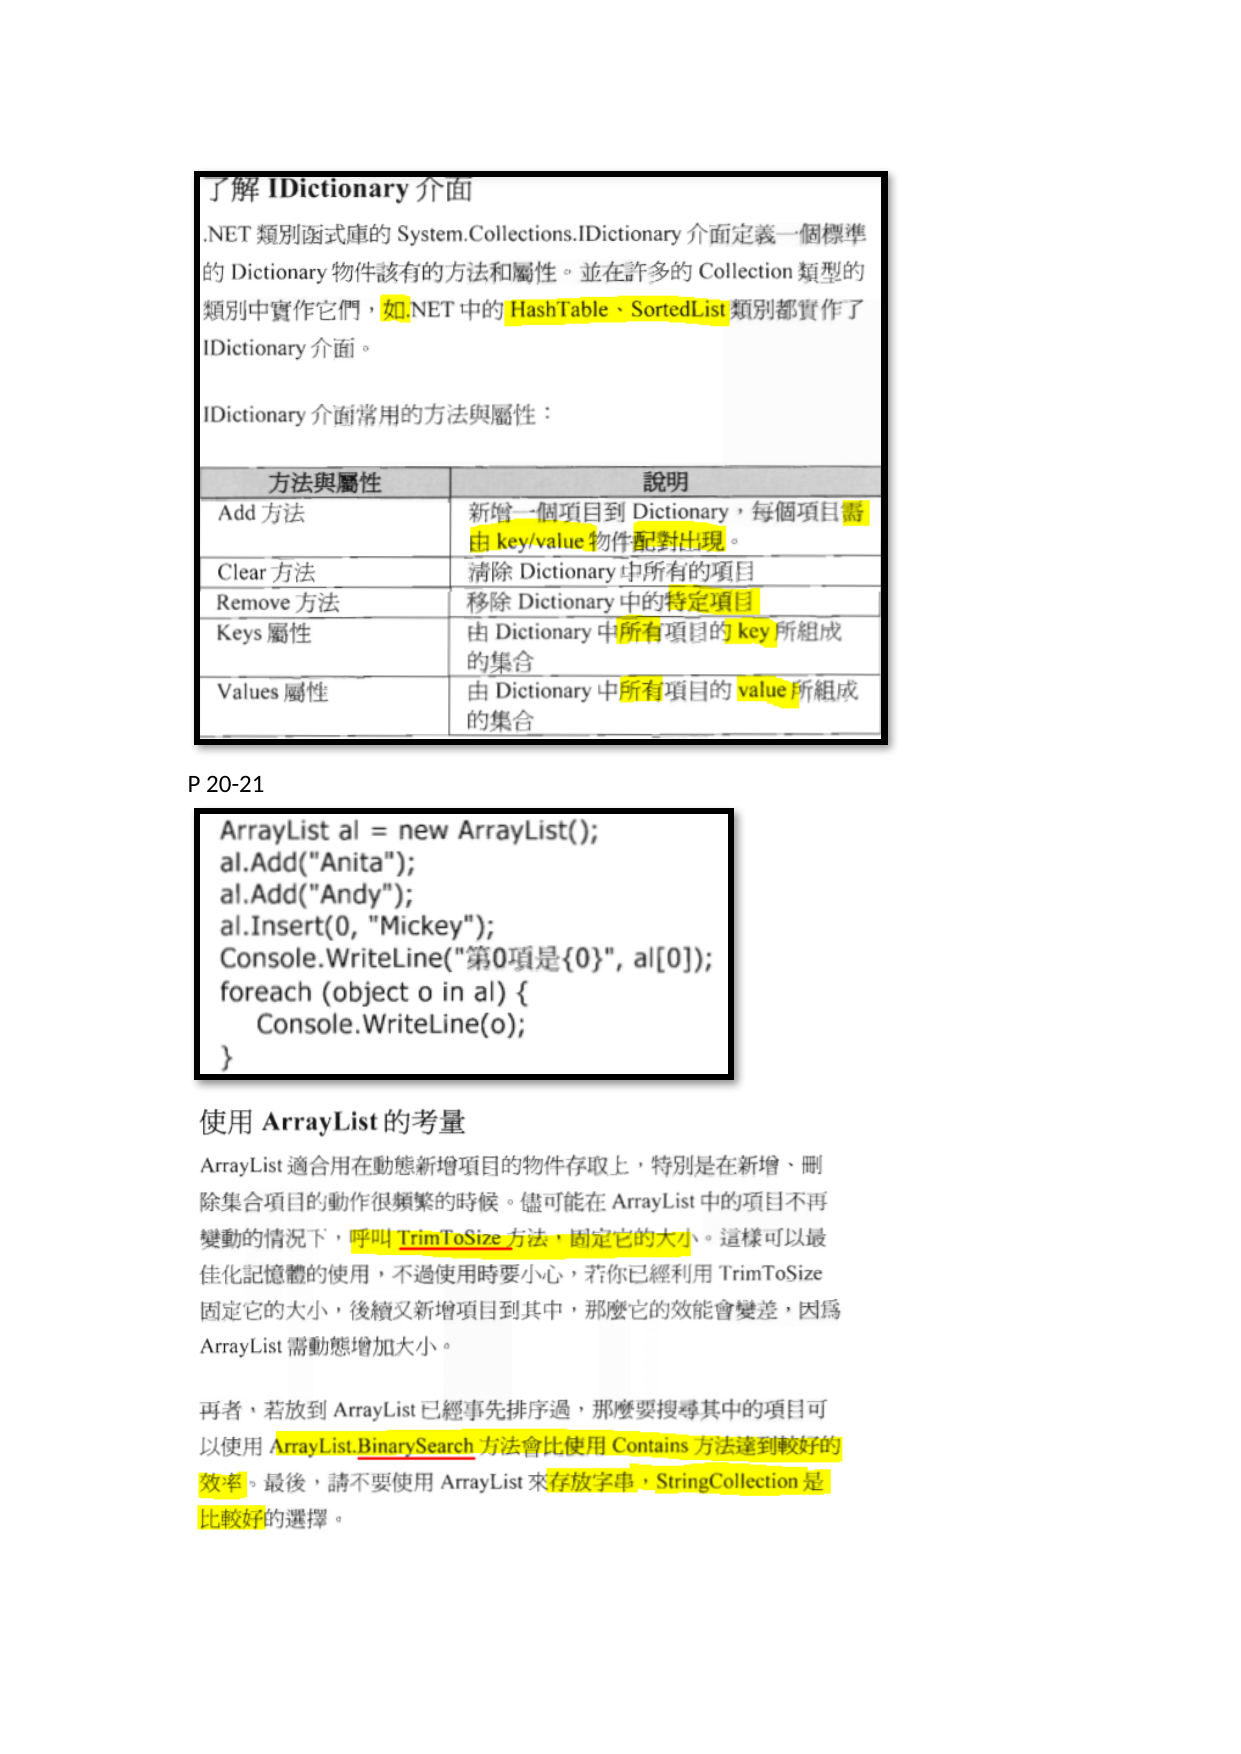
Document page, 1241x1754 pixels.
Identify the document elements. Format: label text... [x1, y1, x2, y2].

picture [200, 177, 881, 739]
picture [200, 814, 728, 1074]
text P 20-21 [187, 764, 1053, 802]
picture [187, 1102, 854, 1540]
